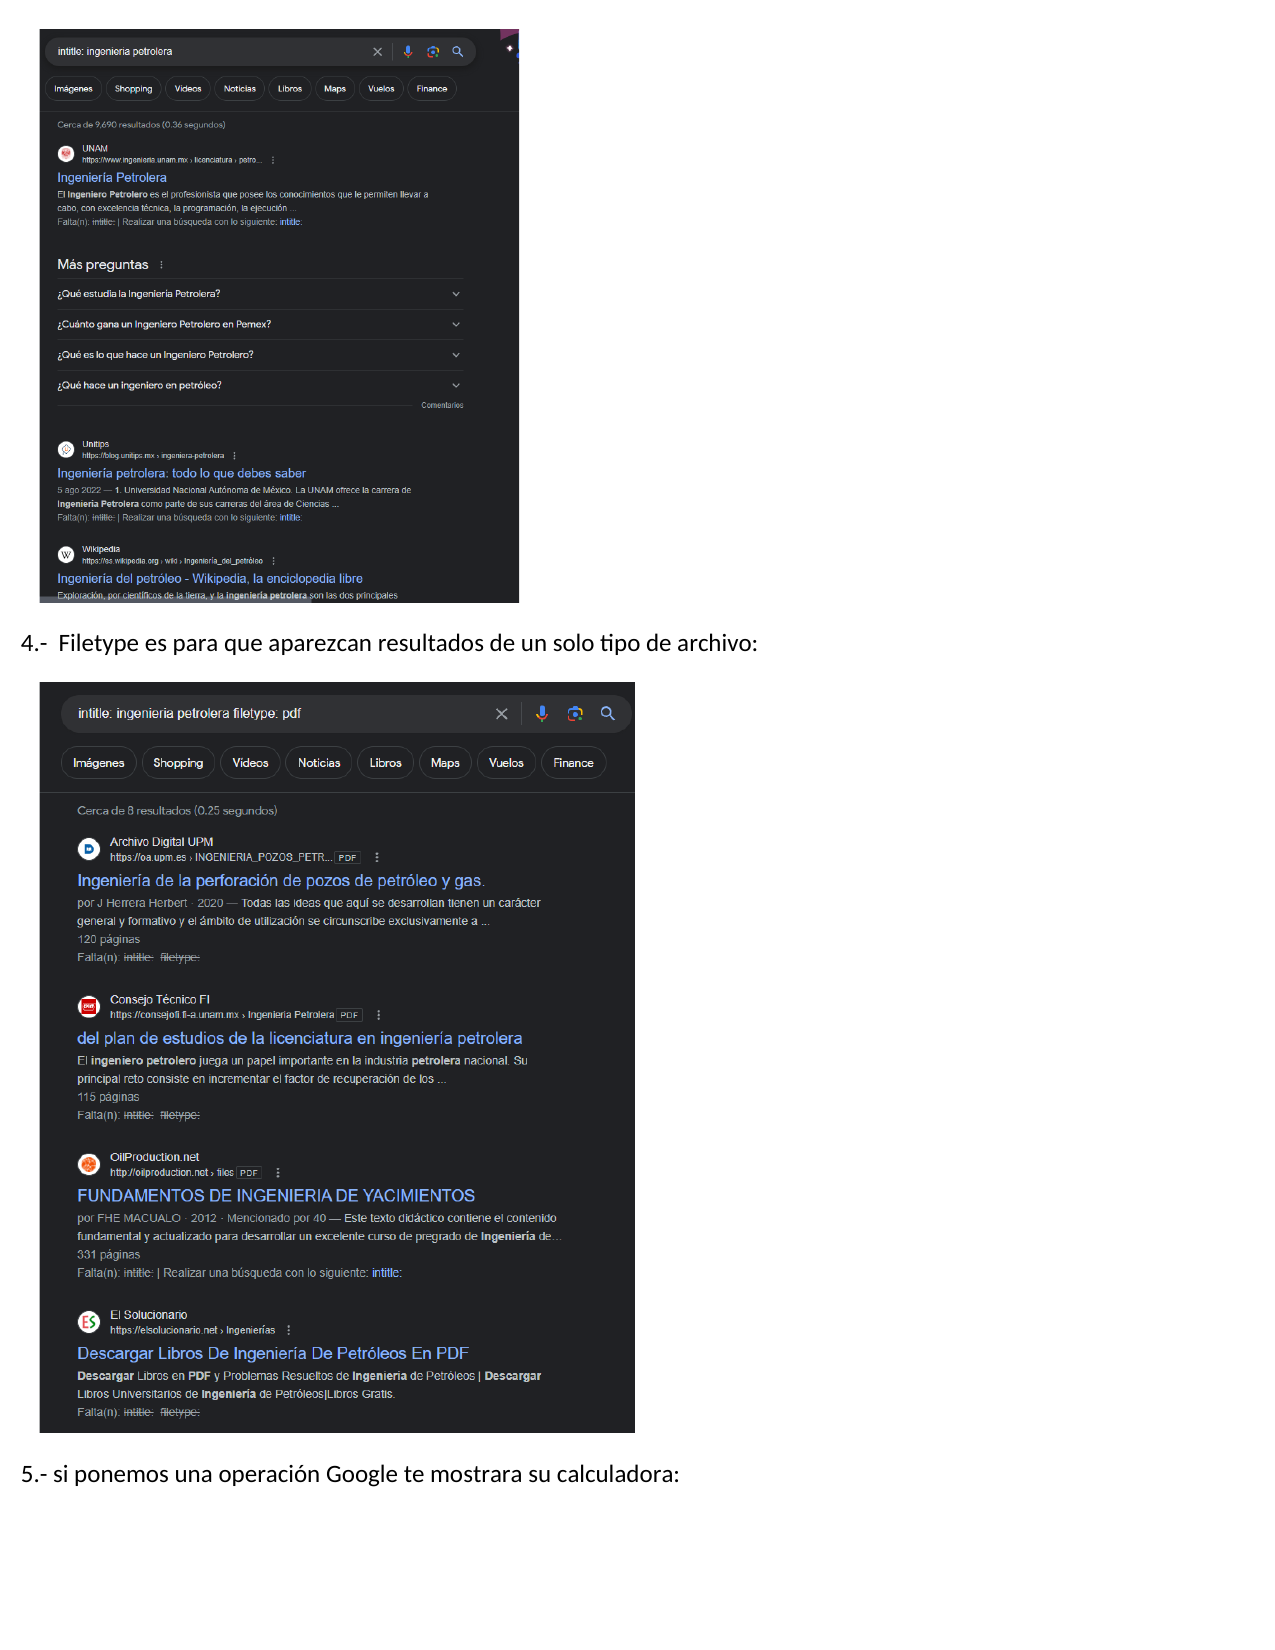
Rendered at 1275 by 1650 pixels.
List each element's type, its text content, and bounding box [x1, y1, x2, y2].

text 5.- si ponemos una operación Google te mostrara su calculadora: [21, 1458, 1249, 1488]
text 4.- Filetype es para que aparezcan resultados de un solo tipo de archivo: [21, 627, 1249, 658]
